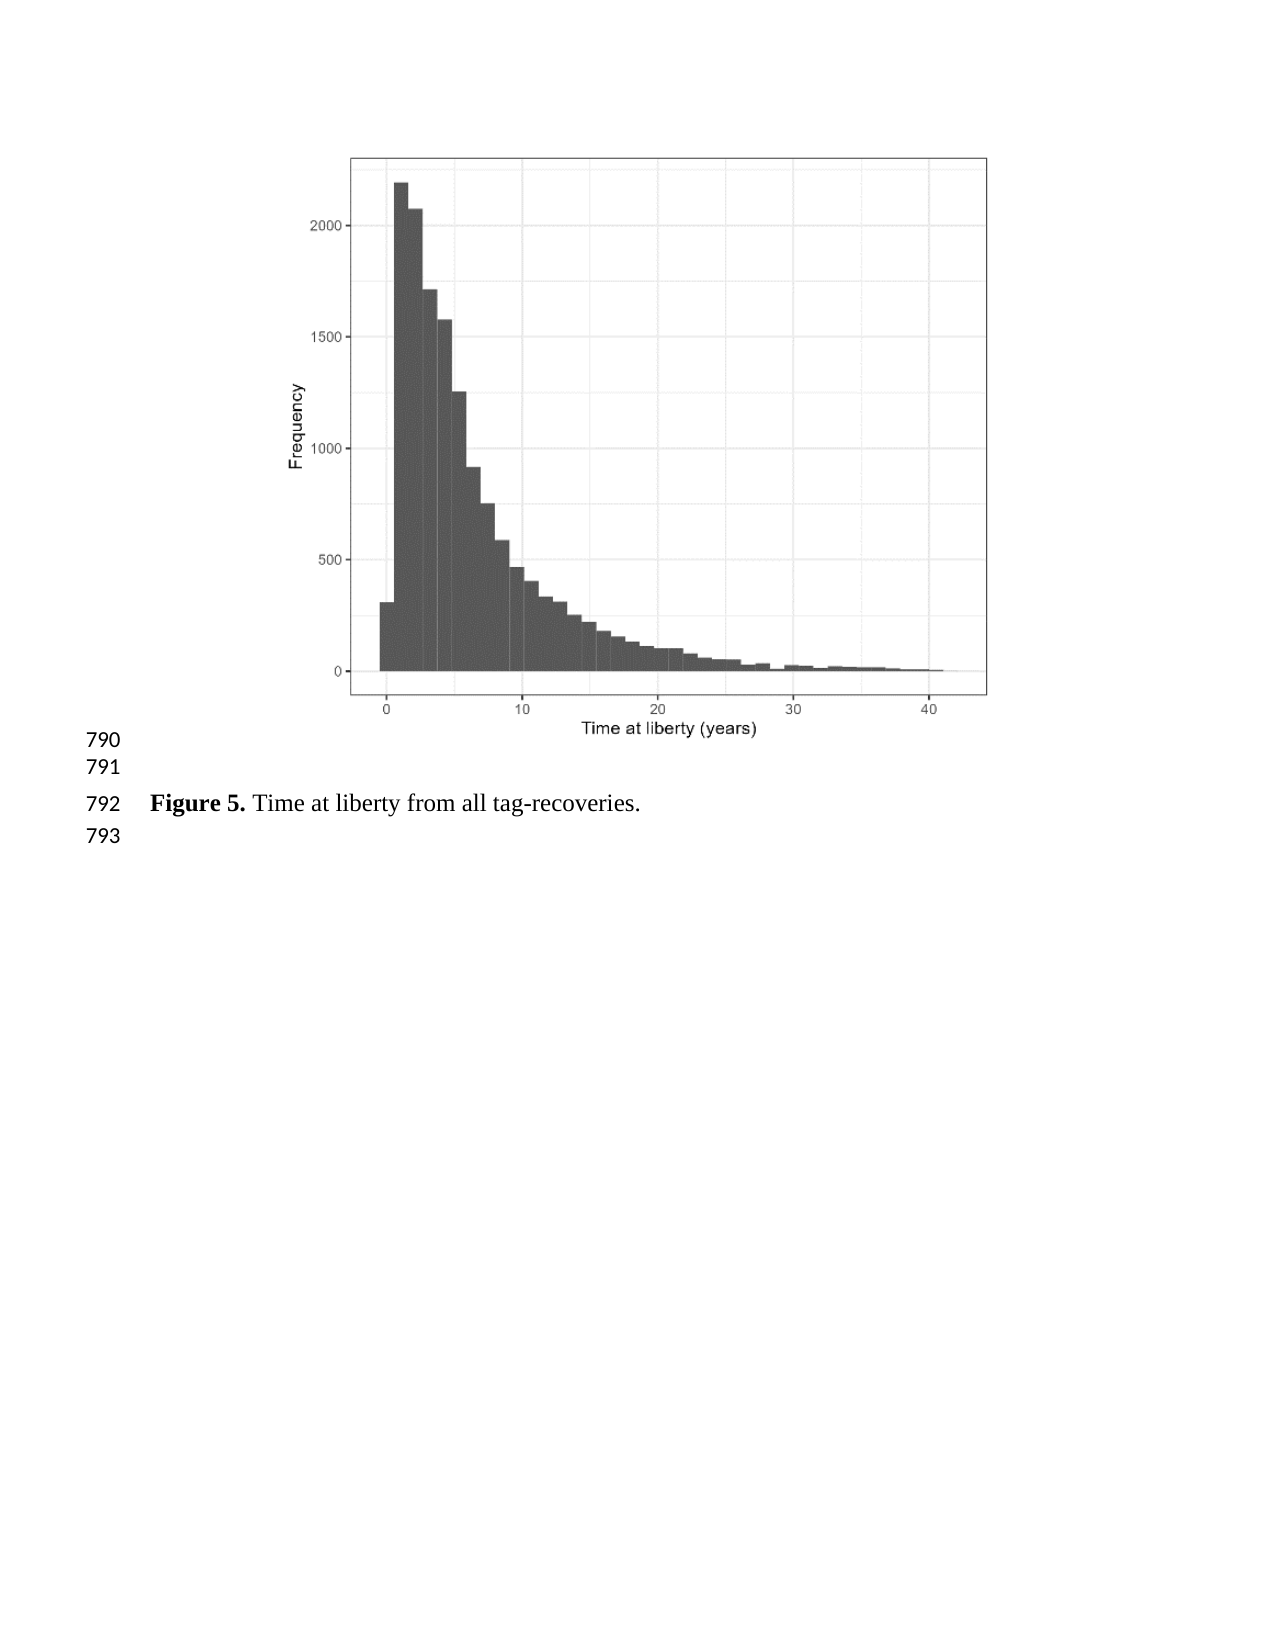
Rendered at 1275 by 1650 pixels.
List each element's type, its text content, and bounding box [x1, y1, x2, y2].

picture [280, 150, 996, 747]
subtitle Figure 5. Time at liberty from all tag-recoveries. [150, 788, 1125, 817]
